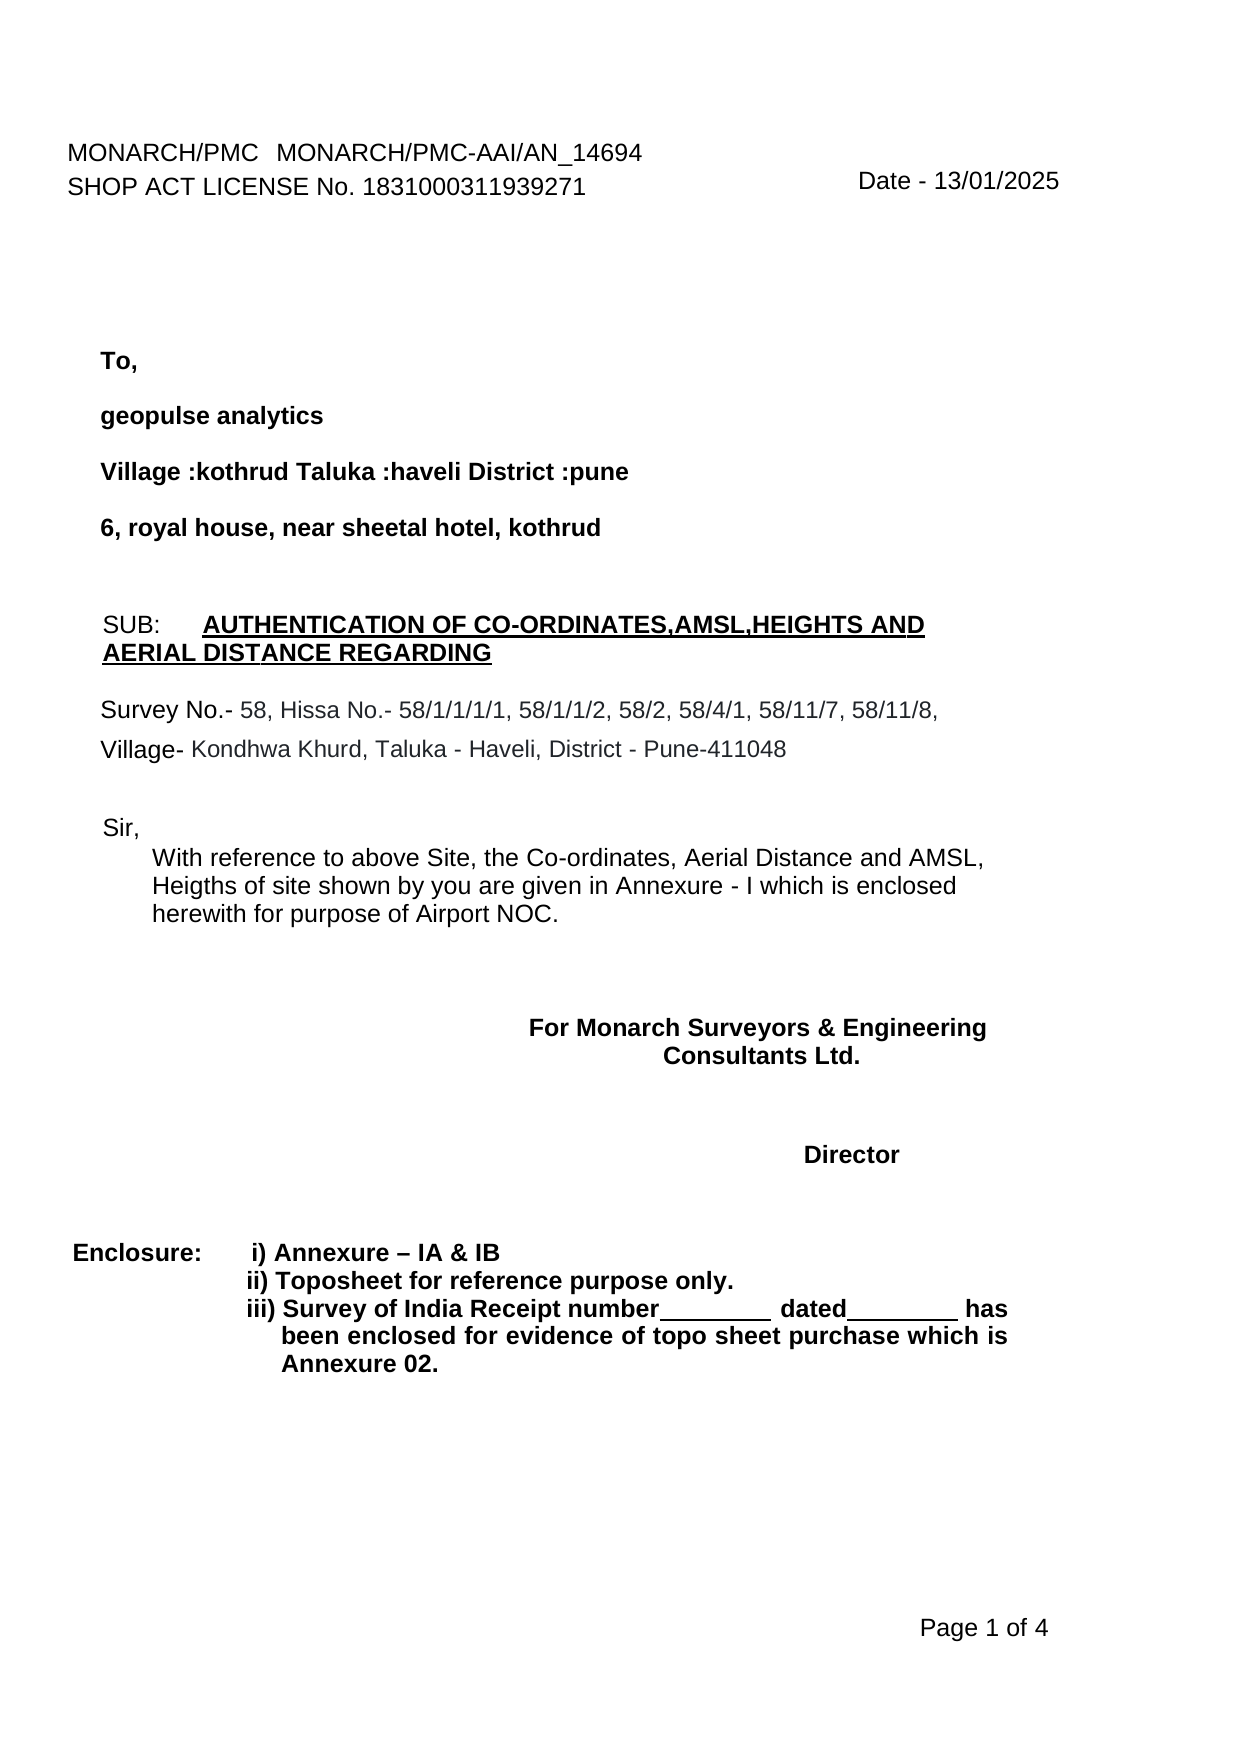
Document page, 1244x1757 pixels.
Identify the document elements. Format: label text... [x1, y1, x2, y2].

text Sir, [102, 813, 145, 842]
text With reference to above Site, the Co-ordinates, Aerial Distance and AMSL, Heigths of site shown by you are given in Annexure - I which is enclosed herewith for purpose of Airport NOC. [152, 844, 985, 928]
text geopulse analytics [100, 401, 1073, 430]
text Enclosure: i) Annexure – IA & IB [72, 1238, 1073, 1267]
text Survey No.- 58, Hissa No.- 58/1/1/1/1, 58/1/1/2, 58/2, 58/4/1, 58/11/7, 58/11/8, [100, 694, 1073, 723]
text To, [100, 346, 1073, 374]
text Director [152, 1139, 899, 1168]
text Village- Kondhwa Khurd, Taluka - Haveli, District - Pune-411048 [100, 735, 1073, 763]
text ii) Toposheet for reference purpose only. [246, 1267, 1073, 1295]
text iii) Survey of India Receipt number dated has been enclosed for evidence of topo sheet purchase which is Annexure 02. [246, 1295, 1008, 1378]
text Village :kothrud Taluka :haveli District :pune [100, 457, 1073, 486]
text 6, royal house, near sheetal hotel, kothrud [100, 512, 1073, 541]
text For Monarch Surveyors & Engineering [524, 1013, 992, 1042]
text Page 1 of 4 [60, 1613, 1048, 1641]
text Consultants Ltd. [658, 1042, 865, 1070]
text SUB: AUTHENTICATION OF CO-ORDINATES,AMSL,HEIGHTS AND AERIAL DISTANCE REGARDING [102, 611, 930, 667]
